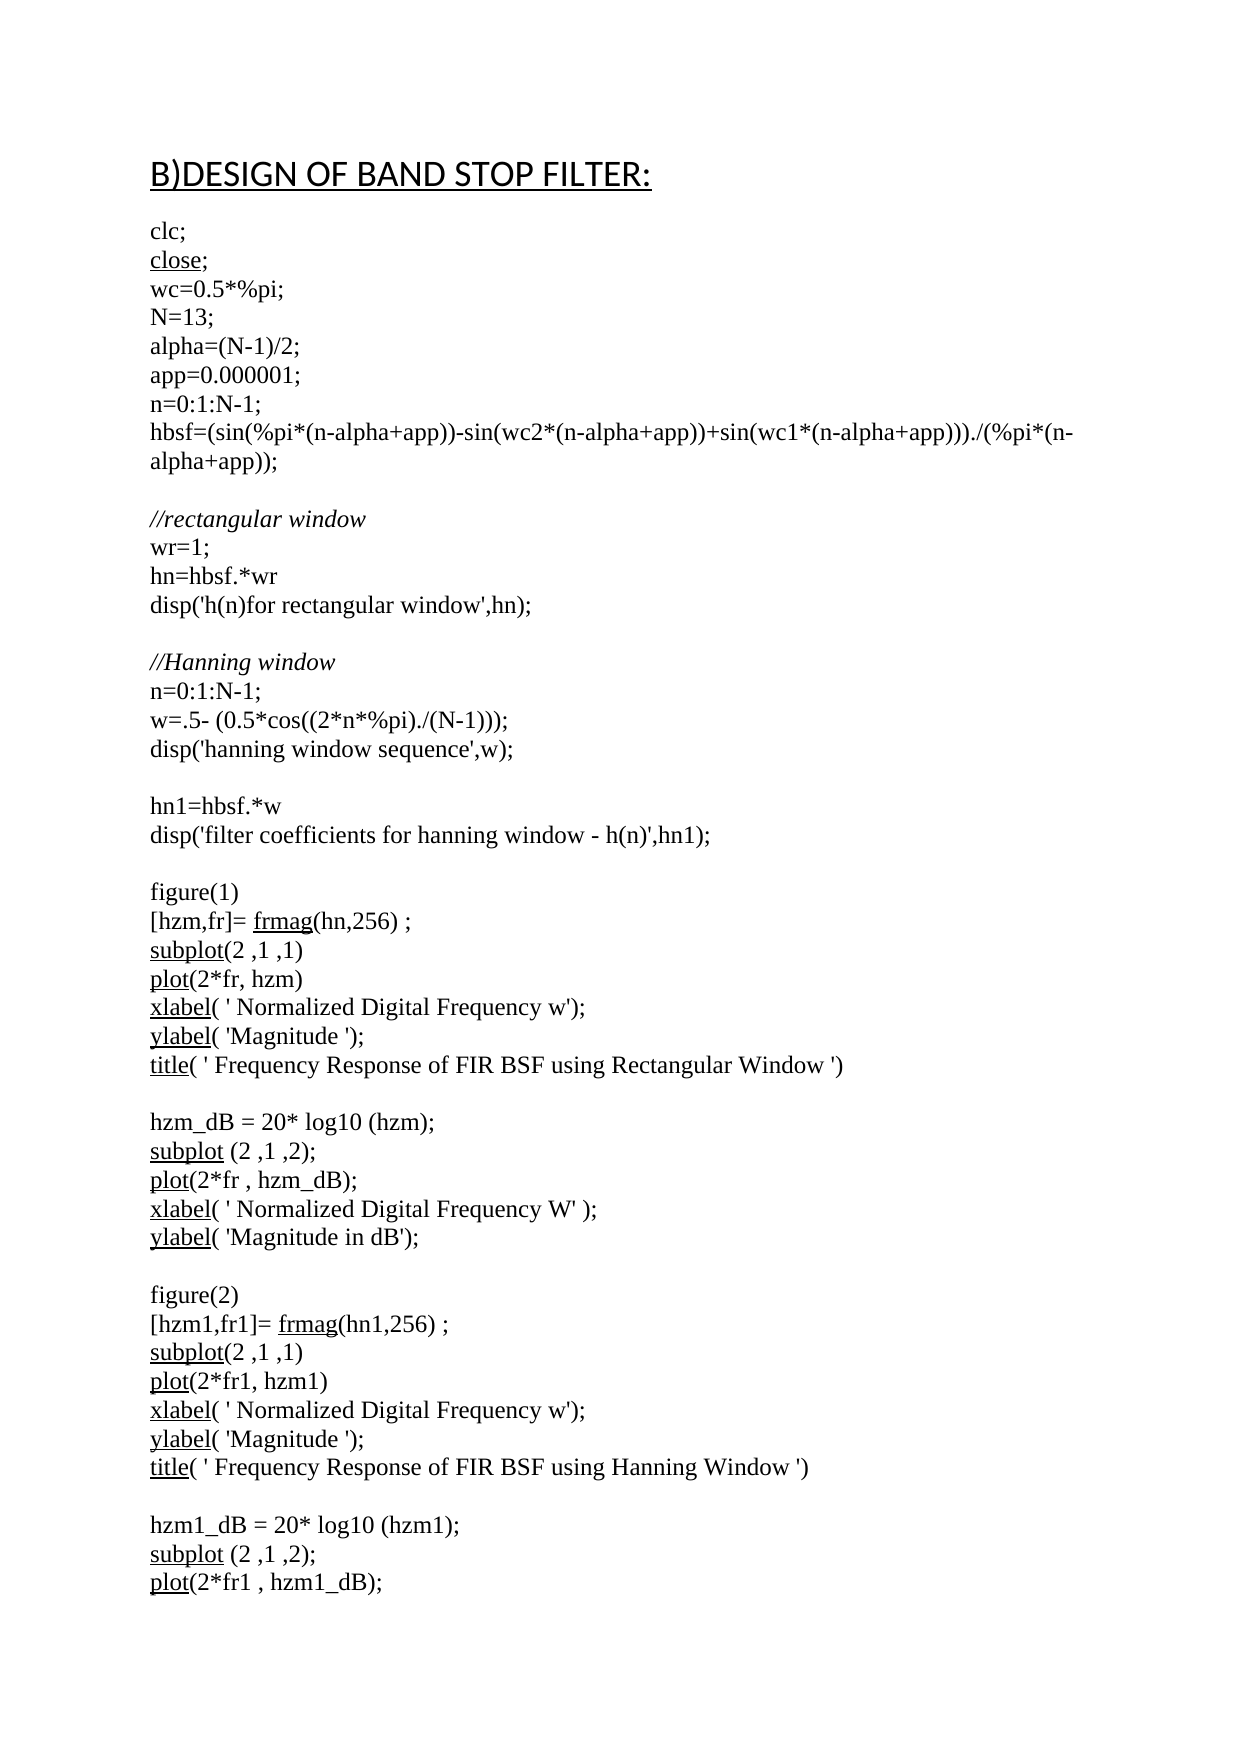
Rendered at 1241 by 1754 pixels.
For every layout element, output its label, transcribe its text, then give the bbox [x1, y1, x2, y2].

text xlabel( ' Normalized Digital Frequency W' ); [150, 1194, 1090, 1222]
text n=0:1:N-1; [150, 676, 1090, 705]
text clc; [150, 216, 1090, 245]
text plot(2*fr , hzm_dB); [150, 1165, 1090, 1194]
text title( ' Frequency Response of FIR BSF using Hanning Window ') [150, 1452, 1090, 1481]
text xlabel( ' Normalized Digital Frequency w'); [150, 992, 1090, 1021]
text figure(1) [150, 877, 1090, 906]
text ylabel( 'Magnitude in dB'); [150, 1222, 1090, 1251]
text ylabel( 'Magnitude '); [150, 1021, 1090, 1050]
text subplot (2 ,1 ,2); [150, 1539, 1090, 1567]
text n=0:1:N-1; [150, 389, 1090, 417]
text //rectangular window [150, 504, 1090, 532]
text hn=hbsf.*wr [150, 561, 1090, 590]
text disp('filter coefficients for hanning window - h(n)',hn1); [150, 820, 1090, 849]
text close; [150, 245, 1090, 274]
text B)DESIGN OF BAND STOP FILTER: [150, 150, 1090, 196]
text wr=1; [150, 532, 1090, 561]
text plot(2*fr1, hzm1) [150, 1366, 1090, 1395]
text title( ' Frequency Response of FIR BSF using Rectangular Window ') [150, 1050, 1090, 1079]
text hzm1_dB = 20* log10 (hzm1); [150, 1510, 1090, 1539]
text hn1=hbsf.*w [150, 791, 1090, 820]
text ylabel( 'Magnitude '); [150, 1424, 1090, 1452]
text subplot (2 ,1 ,2); [150, 1136, 1090, 1165]
text [hzm1,fr1]= frmag(hn1,256) ; [150, 1309, 1090, 1337]
text hbsf=(sin(%pi*(n-alpha+app))-sin(wc2*(n-alpha+app))+sin(wc1*(n-alpha+app)))./(%pi*(n-alpha+app)); [150, 417, 1090, 475]
text plot(2*fr1 , hzm1_dB); [150, 1567, 1090, 1596]
text wc=0.5*%pi; [150, 274, 1090, 302]
text alpha=(N-1)/2; [150, 331, 1090, 360]
text //Hanning window [150, 647, 1090, 676]
text xlabel( ' Normalized Digital Frequency w'); [150, 1395, 1090, 1424]
text app=0.000001; [150, 360, 1090, 389]
text [hzm,fr]= frmag(hn,256) ; [150, 906, 1090, 935]
text disp('h(n)for rectangular window',hn); [150, 590, 1090, 619]
text plot(2*fr, hzm) [150, 964, 1090, 992]
text subplot(2 ,1 ,1) [150, 935, 1090, 964]
text disp('hanning window sequence',w); [150, 734, 1090, 762]
text figure(2) [150, 1280, 1090, 1309]
text w=.5- (0.5*cos((2*n*%pi)./(N-1))); [150, 705, 1090, 734]
text subplot(2 ,1 ,1) [150, 1337, 1090, 1366]
text N=13; [150, 302, 1090, 331]
text hzm_dB = 20* log10 (hzm); [150, 1107, 1090, 1136]
